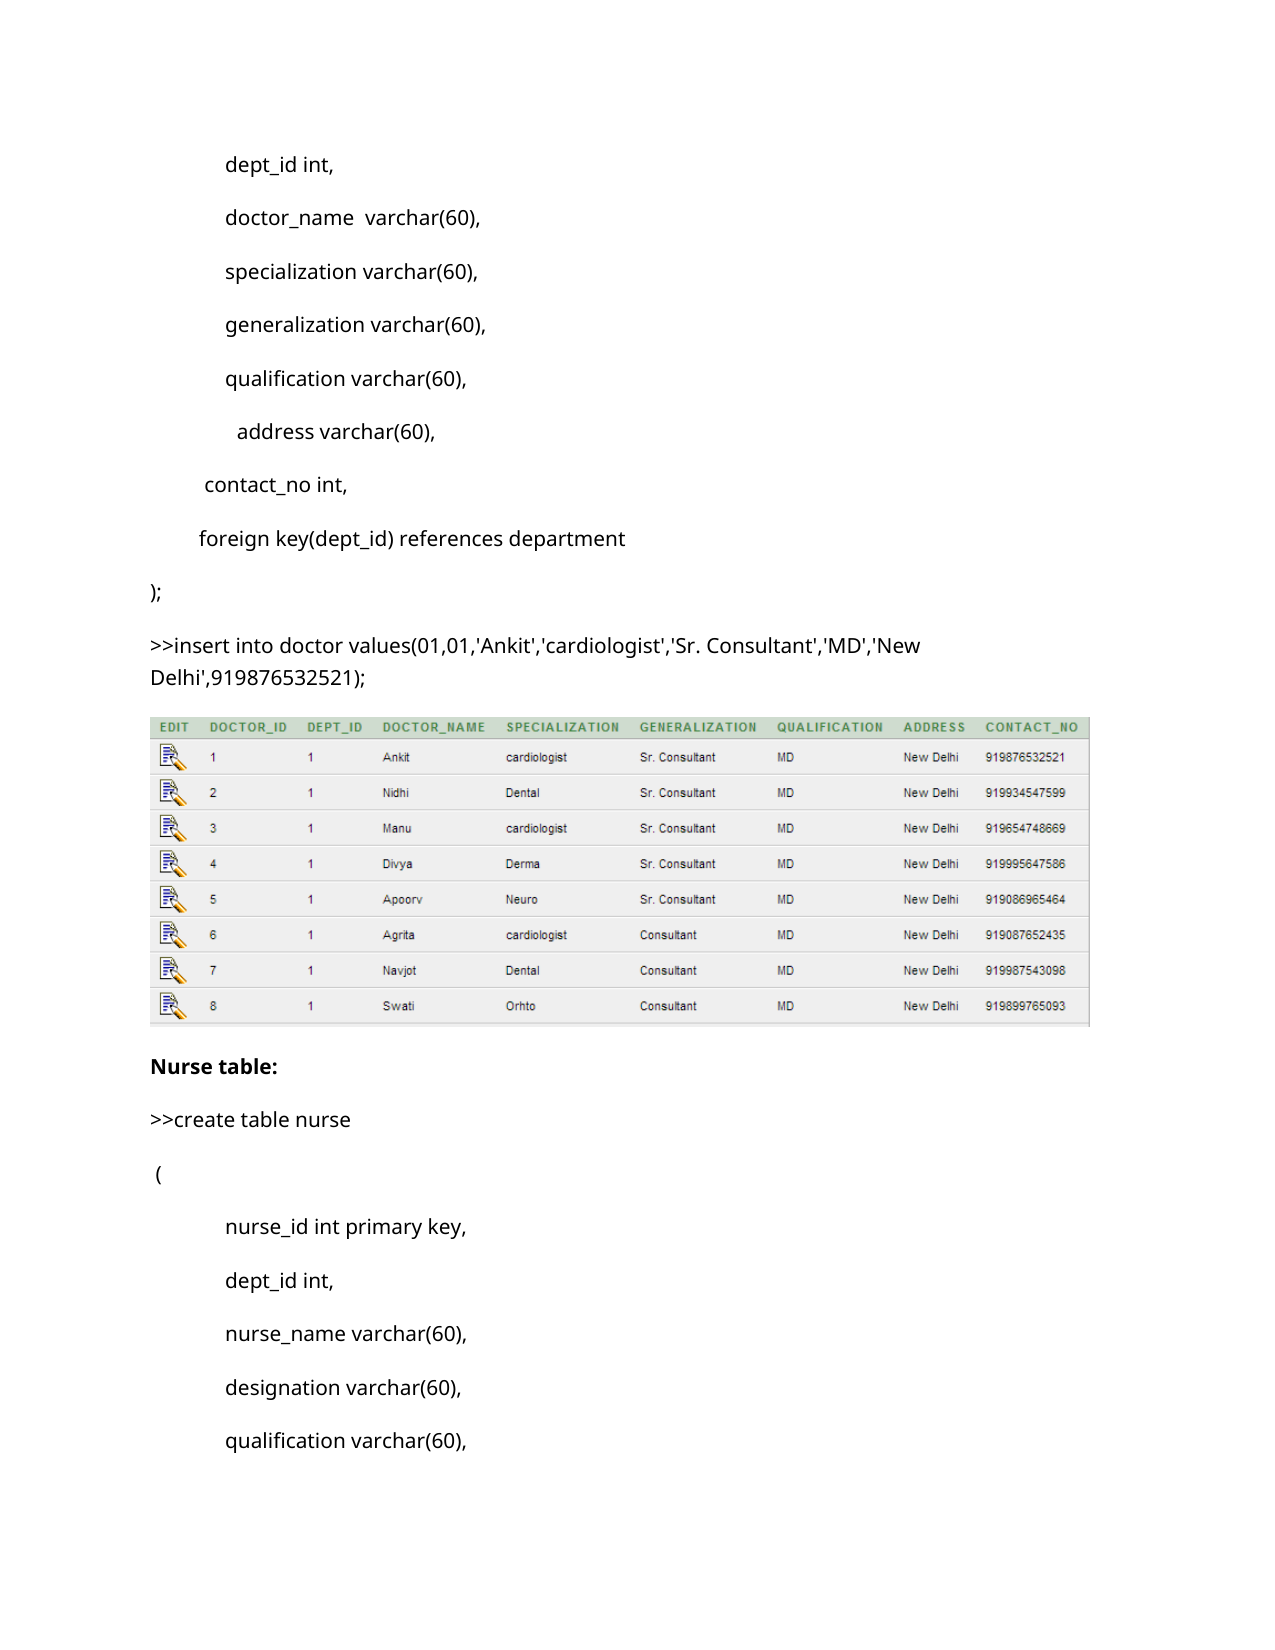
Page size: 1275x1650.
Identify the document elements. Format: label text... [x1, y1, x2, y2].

text nurse_id int primary key, [150, 1212, 1125, 1241]
text Nurse table: [150, 1052, 1125, 1080]
text dept_id int, [150, 150, 1125, 178]
text >>create table nurse [150, 1105, 1125, 1134]
text foreign key(dept_id) references department [150, 524, 1125, 552]
text dept_id int, [150, 1266, 1125, 1294]
text specialization varchar(60), [150, 257, 1125, 285]
text qualification varchar(60), [150, 1426, 1125, 1454]
picture [150, 717, 1091, 1027]
text doctor_name varchar(60), [150, 203, 1125, 232]
text contact_no int, [150, 471, 1125, 499]
text ( [150, 1159, 1125, 1187]
text designation varchar(60), [150, 1373, 1125, 1401]
text qualification varchar(60), [150, 364, 1125, 392]
text >>insert into doctor values(01,01,'Ankit','cardiologist','Sr. Consultant','MD','New Delhi',919876532521); [150, 631, 1125, 692]
text address varchar(60), [150, 417, 1125, 446]
text generalization varchar(60), [150, 310, 1125, 339]
text ); [150, 577, 1125, 606]
text nurse_name varchar(60), [150, 1319, 1125, 1348]
